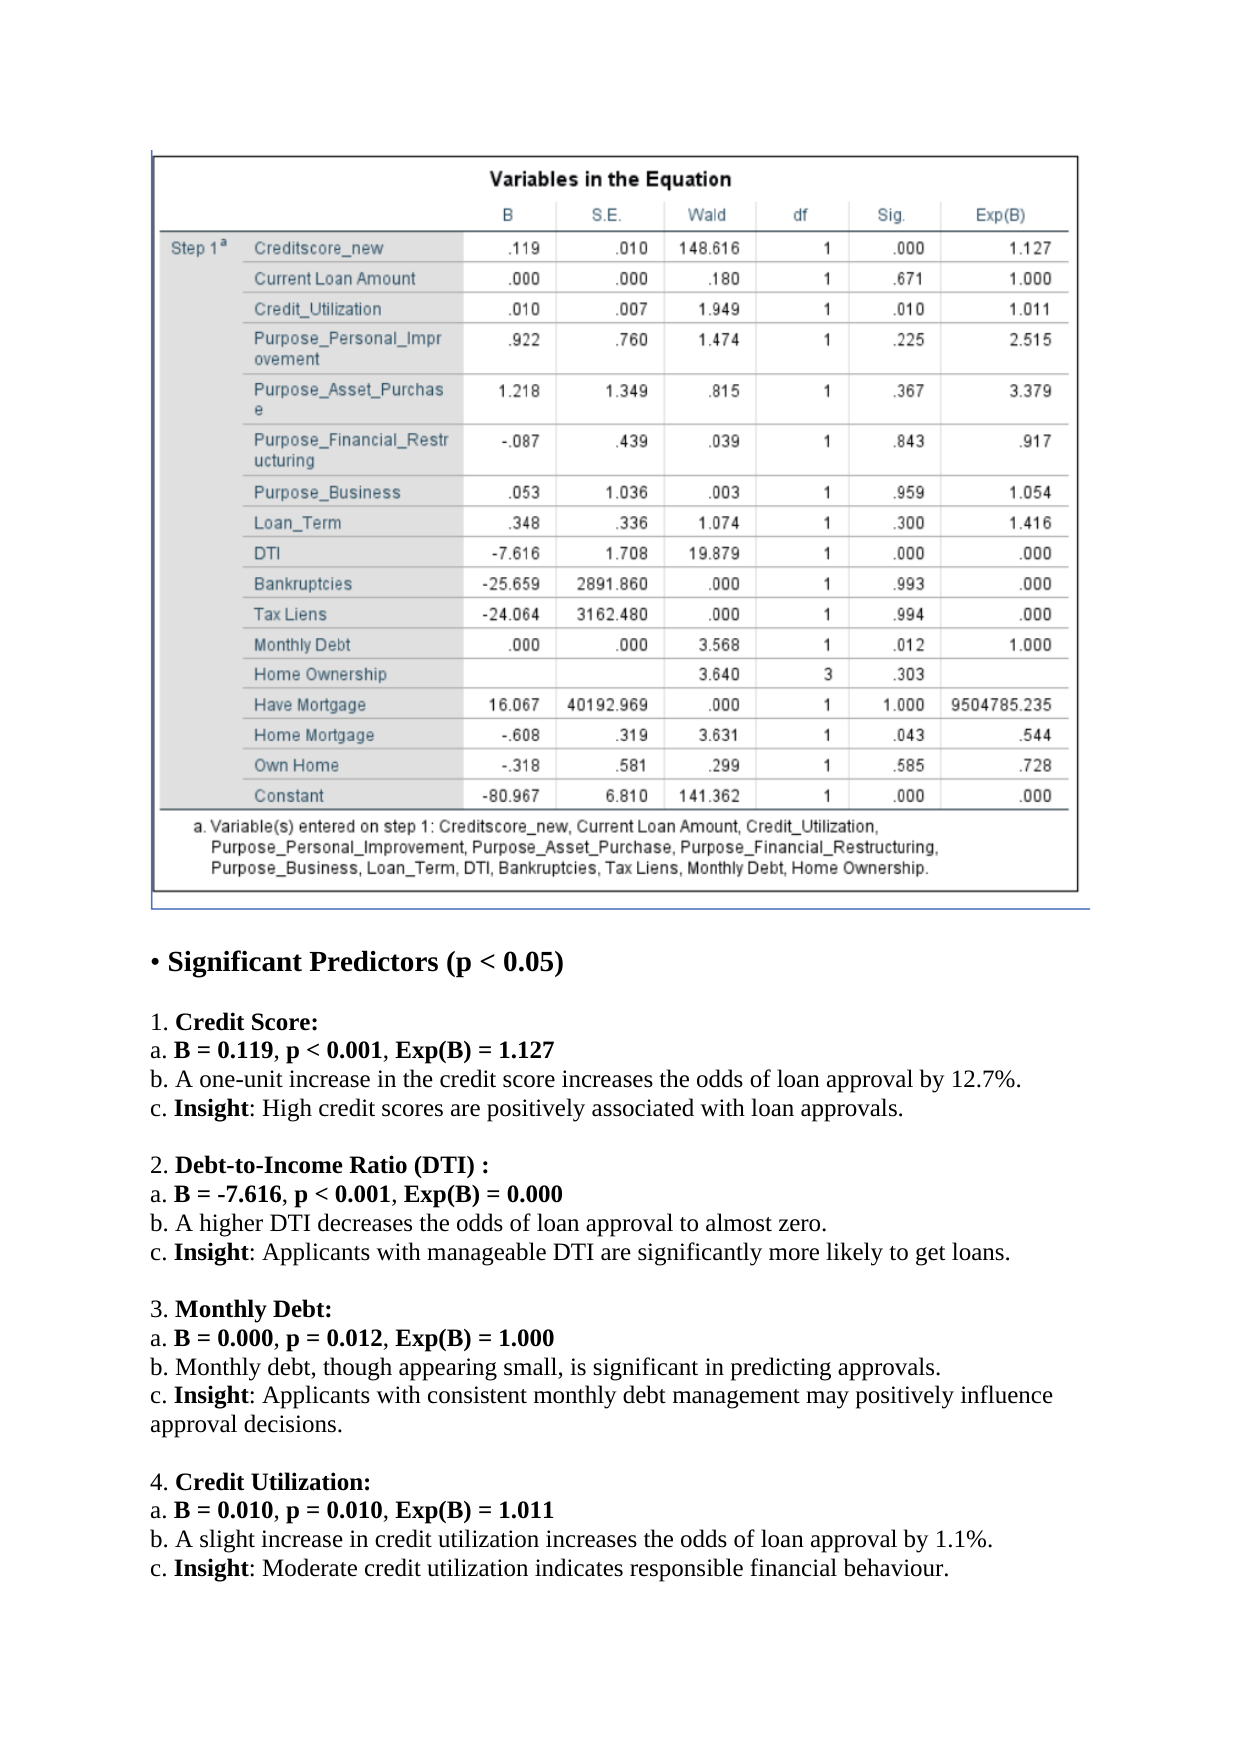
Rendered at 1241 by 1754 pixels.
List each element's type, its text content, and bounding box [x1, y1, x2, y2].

text b. A slight increase in credit utilization increases the odds of loan approval by 1.1%. [150, 1524, 1090, 1553]
text c. Insight: High credit scores are positively associated with loan approvals. [150, 1093, 1090, 1122]
text b. A higher DTI decreases the odds of loan approval to almost zero. [150, 1208, 1090, 1237]
text c. Insight: Applicants with manageable DTI are significantly more likely to get loans. [150, 1237, 1090, 1266]
text a. B = 0.000, p = 0.012, Exp(B) = 1.000 [150, 1323, 1090, 1352]
text a. B = 0.010, p = 0.010, Exp(B) = 1.011 [150, 1496, 1090, 1524]
text 3. Monthly Debt: [150, 1294, 1090, 1323]
text b. Monthly debt, though appearing small, is significant in predicting approvals. [150, 1352, 1090, 1381]
picture [150, 150, 1091, 916]
text a. B = 0.119, p < 0.001, Exp(B) = 1.127 [150, 1036, 1090, 1064]
text b. A one-unit increase in the credit score increases the odds of loan approval by 12.7%. [150, 1064, 1090, 1093]
text approval decisions. [150, 1409, 1090, 1438]
text 2. Debt-to-Income Ratio (DTI) : [150, 1151, 1090, 1179]
text 4. Credit Utilization: [150, 1467, 1090, 1496]
text a. B = -7.616, p < 0.001, Exp(B) = 0.000 [150, 1179, 1090, 1208]
text c. Insight: Applicants with consistent monthly debt management may positively influence [150, 1381, 1090, 1409]
text 1. Credit Score: [150, 1007, 1090, 1036]
text • Significant Predictors (p < 0.05) [150, 944, 1090, 978]
text c. Insight: Moderate credit utilization indicates responsible financial behaviour. [150, 1553, 1090, 1582]
